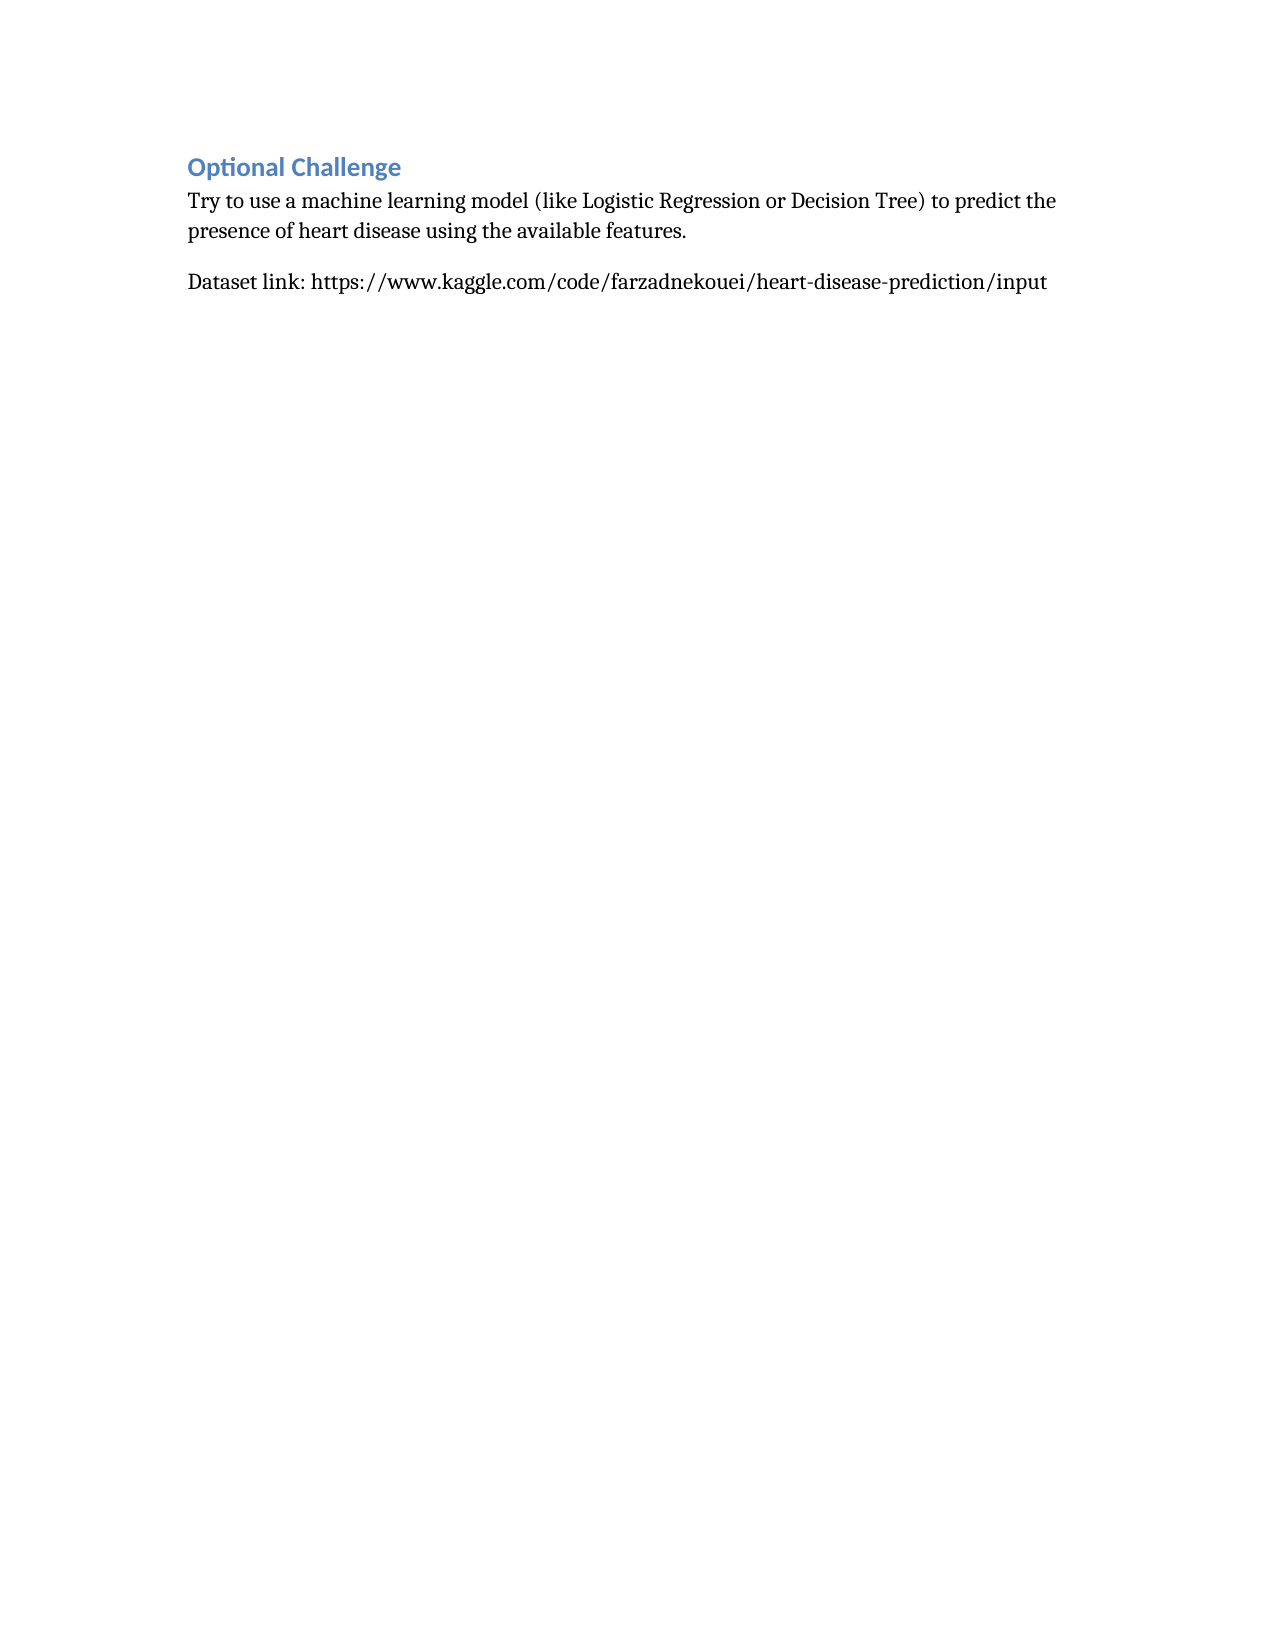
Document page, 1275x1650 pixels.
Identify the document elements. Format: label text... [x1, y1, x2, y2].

text Dataset link: https://www.kaggle.com/code/farzadnekouei/heart-disease-prediction/input [187, 269, 1087, 296]
text Try to use a machine learning model (like Logistic Regression or Decision Tree) to predict the presence of heart disease using the available features. [187, 188, 1087, 244]
subtitle Optional Challenge [187, 150, 1087, 183]
